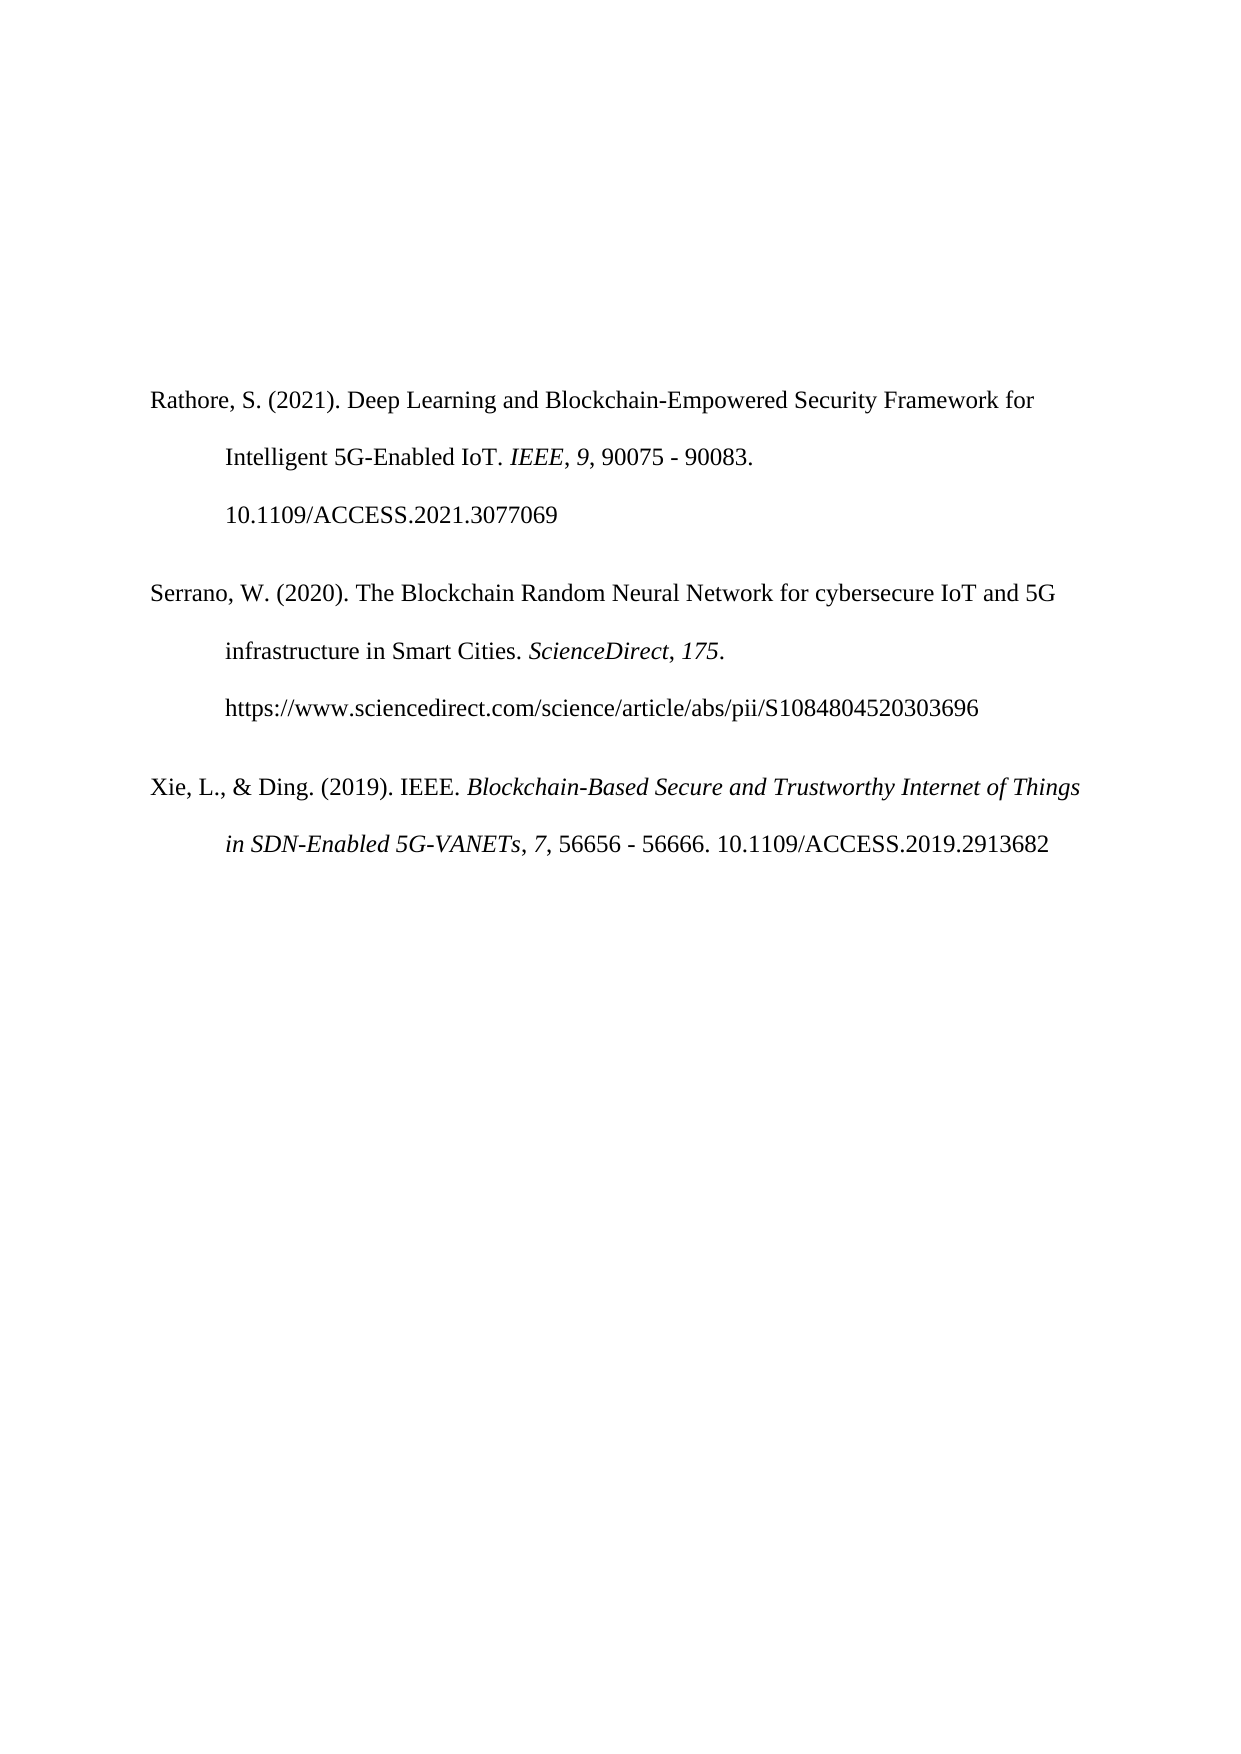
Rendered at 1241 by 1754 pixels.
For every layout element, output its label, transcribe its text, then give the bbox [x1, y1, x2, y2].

text Serrano, W. (2020). The Blockchain Random Neural Network for cybersecure IoT and 5G infrastructure in Smart Cities. ScienceDirect, 175. https://www.sciencedirect.com/science/article/abs/pii/S1084804520303696 [150, 578, 1090, 722]
text Xie, L., & Ding. (2019). IEEE. Blockchain-Based Secure and Trustworthy Internet of Things in SDN-Enabled 5G-VANETs, 7, 56656 - 56666. 10.1109/ACCESS.2019.2913682 [150, 772, 1090, 858]
text Rathore, S. (2021). Deep Learning and Blockchain-Empowered Security Framework for Intelligent 5G-Enabled IoT. IEEE, 9, 90075 - 90083. 10.1109/ACCESS.2021.3077069 [150, 385, 1090, 529]
